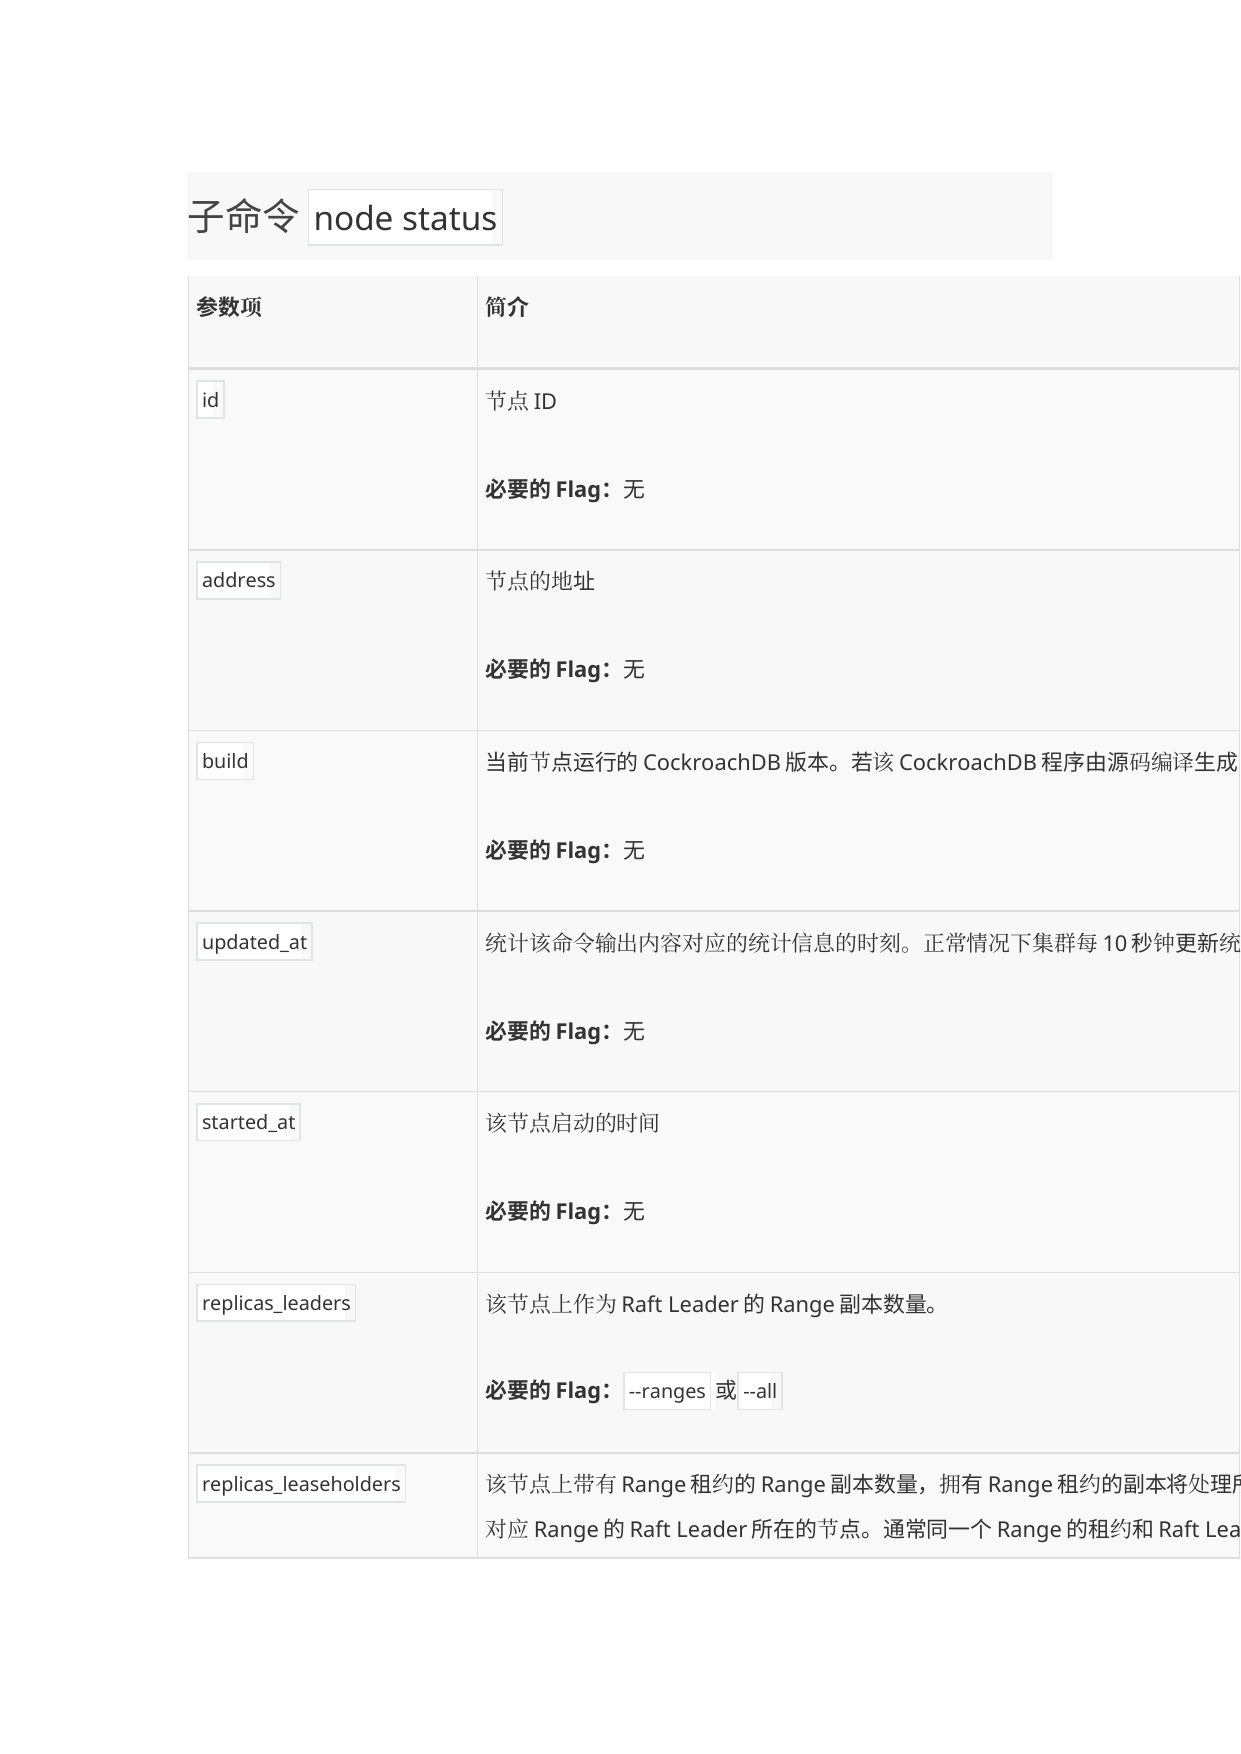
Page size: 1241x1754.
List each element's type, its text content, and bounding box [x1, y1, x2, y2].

table_header 简介 [478, 276, 1239, 367]
table_cell 该节点启动的时间 必要的Flag：无 [478, 1092, 1239, 1271]
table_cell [478, 1454, 1239, 1557]
table_cell id [189, 370, 477, 549]
table_cell 统计该命令输出内容对应的统计信息的时刻。正常情况下集群每10秒钟更新统计信息。 必要的Flag：无 [478, 912, 1239, 1091]
table_cell replicas_leaseholders [189, 1454, 477, 1557]
table_cell 节点ID 必要的Flag：无 [478, 370, 1239, 549]
table_cell updated_at [189, 912, 477, 1091]
table_cell started_at [189, 1092, 477, 1271]
table_cell 该节点上作为Raft Leader的Range副本数量。 必要的Flag：--ranges或--all [478, 1273, 1239, 1452]
table_cell build [189, 731, 477, 910]
table_header 参数项 [189, 276, 477, 367]
table_cell replicas_leaders [189, 1273, 477, 1452]
table_cell 节点的地址 必要的Flag：无 [478, 551, 1239, 729]
table_cell 当前节点运行的CockroachDB版本。若该CockroachDB程序由源码编译生成，则显示对应版本的SHA哈希值。 必要的Flag：无 [478, 731, 1239, 910]
text 子命令node status [187, 172, 1053, 260]
table_cell address [189, 551, 477, 729]
